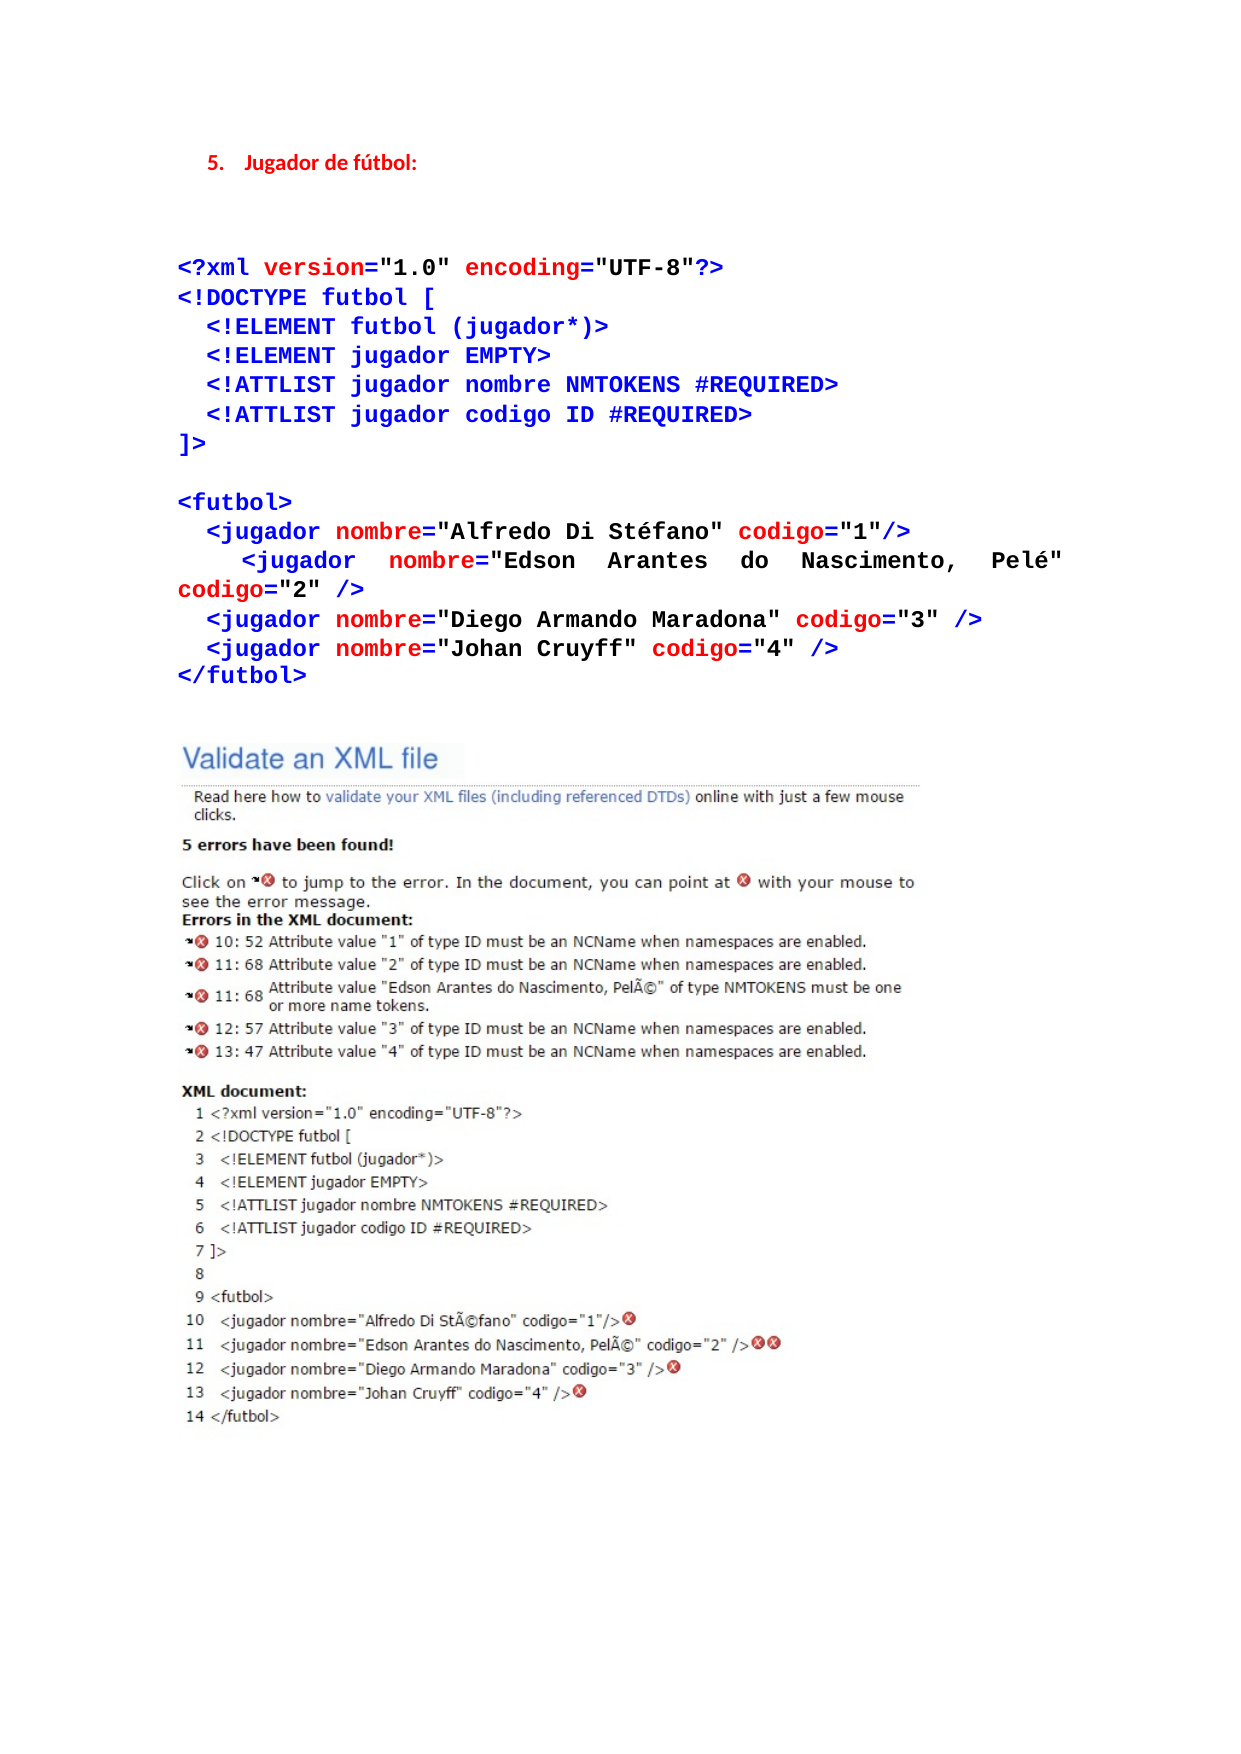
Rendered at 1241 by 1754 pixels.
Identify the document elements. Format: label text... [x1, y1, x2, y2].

text <jugador nombre="Alfredo Di Stéfano" codigo="1"/> [177, 517, 1063, 546]
text </futbol> [177, 663, 1063, 691]
text <jugador nombre="Edson Arantes do Nascimento, Pelé" codigo="2" /> [177, 546, 1063, 605]
text <?xml version="1.0" encoding="UTF-8"?> [177, 254, 1063, 283]
text <!ATTLIST jugador codigo ID #REQUIRED> [177, 400, 1063, 429]
text <jugador nombre="Diego Armando Maradona" codigo="3" /> [177, 605, 1063, 634]
text <!ELEMENT jugador EMPTY> [177, 341, 1063, 371]
text ]> [177, 429, 1063, 458]
text <jugador nombre="Johan Cruyff" codigo="4" /> [177, 634, 1063, 663]
text <!DOCTYPE futbol [ [177, 283, 1063, 312]
text <futbol> [177, 488, 1063, 517]
list Jugador de fútbol: [207, 148, 1063, 176]
text <!ATTLIST jugador nombre NMTOKENS #REQUIRED> [177, 371, 1063, 400]
text <!ELEMENT futbol (jugador*)> [177, 312, 1063, 341]
picture [177, 743, 928, 1458]
